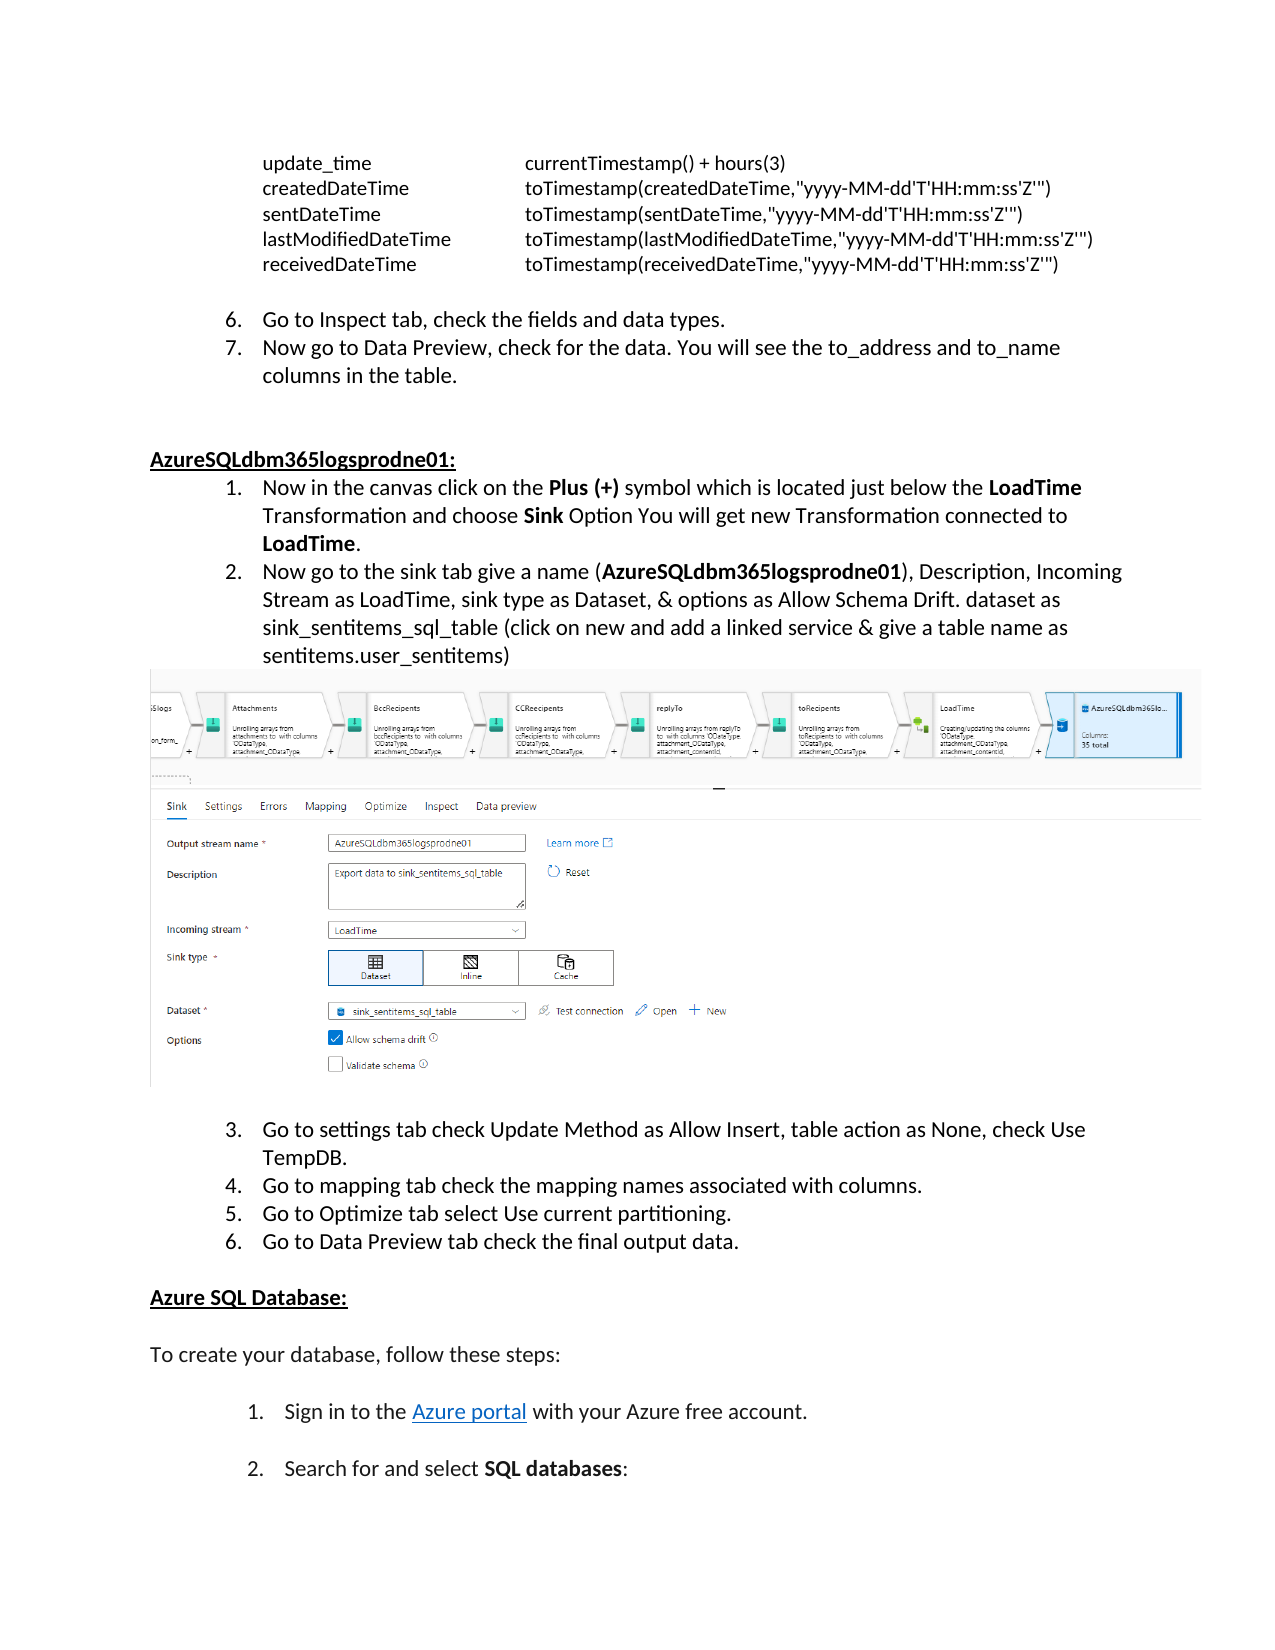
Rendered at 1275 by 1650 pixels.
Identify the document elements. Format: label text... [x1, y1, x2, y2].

list Now go to Data Preview, check for the data. You will see the to_address and to_name columns in the table. [225, 333, 1125, 389]
text Azure SQL Database: [150, 1283, 1125, 1311]
list lastModifiedDateTime toTimestamp(lastModifiedDateTime,"yyyy-MM-dd'T'HH:mm:ss'Z'") [262, 226, 1125, 252]
picture [150, 669, 1202, 1087]
list Go to mapping tab check the mapping names associated with columns. [225, 1171, 1125, 1199]
list Sign in to the Azure portal with your Azure free account. [247, 1397, 1125, 1425]
list createdDateTime toTimestamp(createdDateTime,"yyyy-MM-dd'T'HH:mm:ss'Z'") [262, 175, 1125, 201]
text To create your database, follow these steps: [150, 1340, 1125, 1368]
list Go to Inspect tab, check the fields and data types. [225, 305, 1125, 333]
list Now in the canvas click on the Plus (+) symbol which is located just below the LoadTime Transformation and choose Sink Option You will get new Transformation connected to LoadTime. [225, 473, 1125, 557]
list update_time currentTimestamp() + hours(3) [262, 150, 1125, 175]
list Go to Data Preview tab check the final output data. [225, 1227, 1125, 1255]
list receivedDateTime toTimestamp(receivedDateTime,"yyyy-MM-dd'T'HH:mm:ss'Z'") [262, 252, 1125, 277]
list Now go to the sink tab give a name (AzureSQLdbm365logsprodne01), Description, Incoming Stream as LoadTime, sink type as Dataset, & options as Allow Schema Drift. dataset as sink_sentitems_sql_table (click on new and add a linked service & give a table name as sentitems.user_sentitems) [225, 557, 1125, 669]
text AzureSQLdbm365logsprodne01: [150, 445, 1125, 473]
list sentDateTime toTimestamp(sentDateTime,"yyyy-MM-dd'T'HH:mm:ss'Z'") [262, 201, 1125, 226]
list Go to settings tab check Update Method as Allow Insert, table action as None, check Use TempDB. [225, 1115, 1125, 1171]
list Search for and select SQL databases: [247, 1454, 1125, 1483]
list Go to Optimize tab select Use current partitioning. [225, 1199, 1125, 1227]
